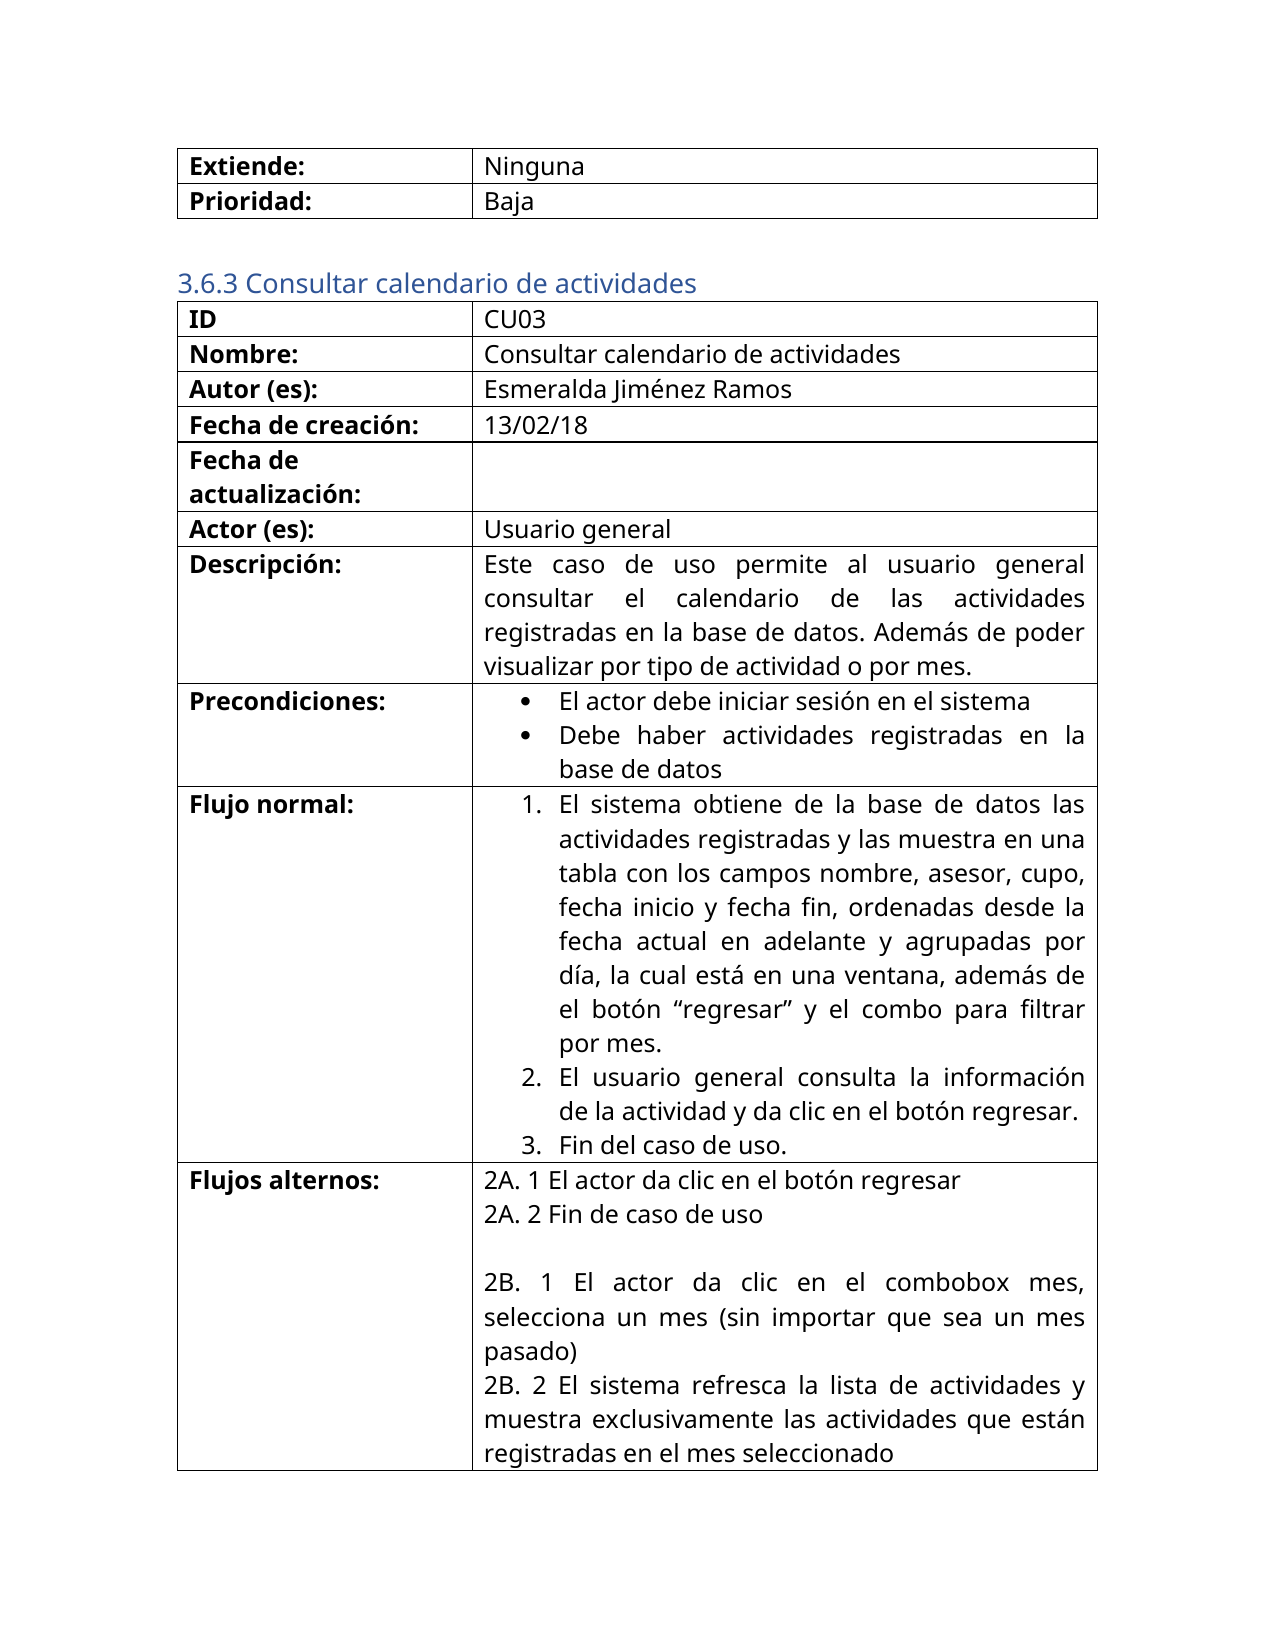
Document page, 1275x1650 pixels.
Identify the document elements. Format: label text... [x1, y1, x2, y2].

table_cell Nombre: [178, 337, 472, 371]
table_cell El sistema obtiene de la base de datos las actividades registradas y las muestra en una tabla con los campos nombre, asesor, cupo, fecha inicio y fecha fin, ordenadas desde la fecha actual en adelante y agrupadas por día, la cual está en una ventana, además de el botón “regresar” y el combo para filtrar por mes. El usuario general consulta la información de la actividad y da clic en el botón regresar. Fin del caso de uso. [473, 787, 1097, 1162]
table_cell Fecha de creación: [178, 407, 472, 441]
table_cell El actor debe iniciar sesión en el sistema Debe haber actividades registradas en la base de datos [473, 684, 1097, 786]
table_cell Fecha de actualización: [178, 443, 472, 511]
table_cell [473, 443, 1097, 511]
table_cell Extiende: [178, 149, 472, 183]
table_cell Prioridad: [178, 184, 472, 218]
table_cell Flujos alternos: [178, 1163, 472, 1469]
subtitle 3.6.3 Consultar calendario de actividades [177, 264, 1098, 301]
table_cell Precondiciones: [178, 684, 472, 786]
table_cell 2A. 1 El actor da clic en el botón regresar 2A. 2 Fin de caso de uso 2B. 1 El actor da clic en el combobox mes, selecciona un mes (sin importar que sea un mes pasado) 2B. 2 El sistema refresca la lista de actividades y muestra exclusivamente las actividades que están registradas en el mes seleccionado [473, 1163, 1097, 1469]
table_cell 13/02/18 [473, 407, 1097, 441]
table_cell Descripción: [178, 547, 472, 683]
table_header CU03 [473, 302, 1097, 336]
table_cell Consultar calendario de actividades [473, 337, 1097, 371]
table_cell Autor (es): [178, 372, 472, 406]
table_cell Ninguna [473, 149, 1097, 183]
table_cell Flujo normal: [178, 787, 472, 1162]
table_cell Actor (es): [178, 512, 472, 546]
table_cell Este caso de uso permite al usuario general consultar el calendario de las actividades registradas en la base de datos. Además de poder visualizar por tipo de actividad o por mes. [473, 547, 1097, 683]
table_cell Baja [473, 184, 1097, 218]
table_cell Esmeralda Jiménez Ramos [473, 372, 1097, 406]
table_cell Usuario general [473, 512, 1097, 546]
table_header ID [178, 302, 472, 336]
